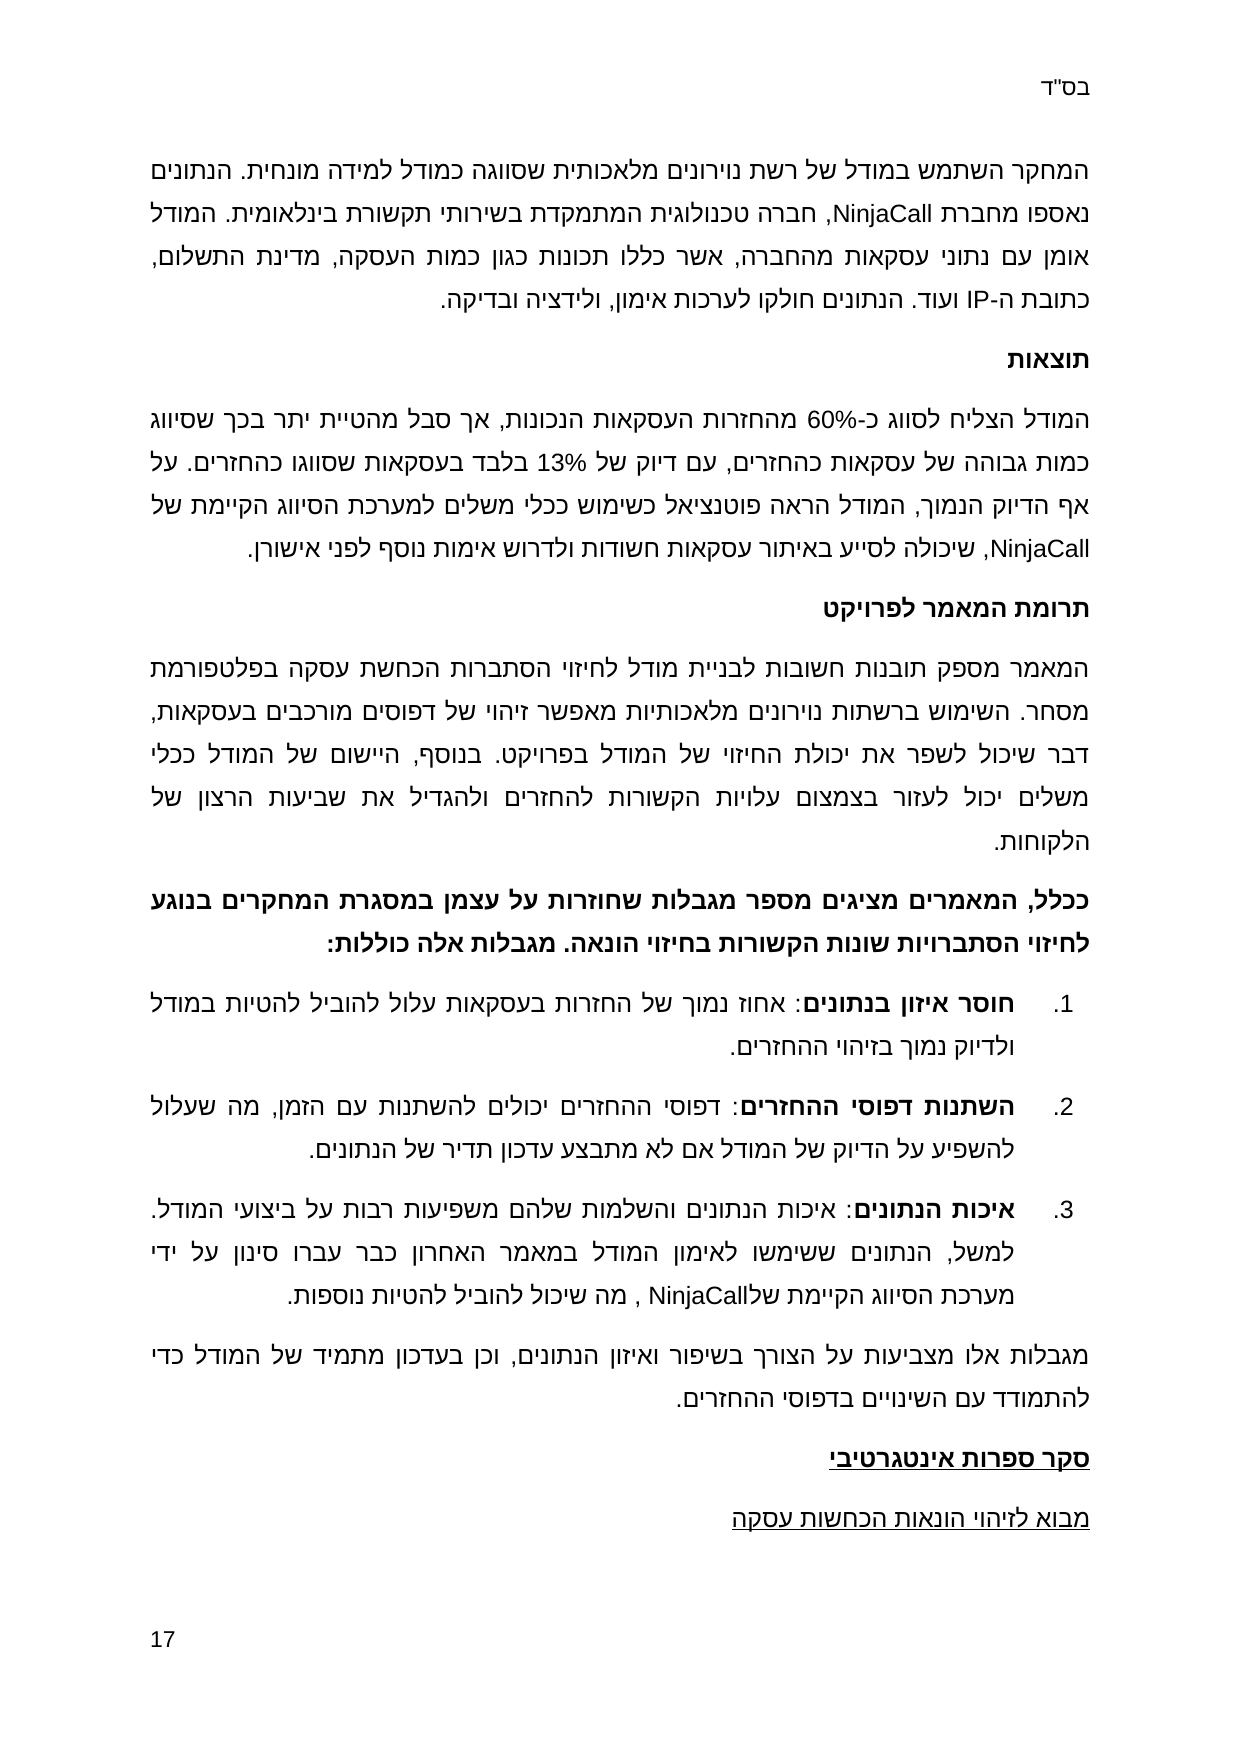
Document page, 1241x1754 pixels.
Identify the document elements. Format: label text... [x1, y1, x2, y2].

text המחקר השתמש במודל של רשת נוירונים מלאכותית שסווגה כמודל למידה מונחית. הנתונים נאספו מחברת NinjaCall, חברה טכנולוגית המתמקדת בשירותי תקשורת בינלאומית. המודל אומן עם נתוני עסקאות מהחברה, אשר כללו תכונות כגון כמות העסקה, מדינת התשלום, כתובת ה-IP ועוד. הנתונים חולקו לערכות אימון, ולידציה ובדיקה. [150, 156, 1090, 314]
text ככלל, המאמרים מציגים מספר מגבלות שחוזרות על עצמן במסגרת המחקרים בנוגע לחיזוי הסתברויות שונות הקשורות בחיזוי הונאה. מגבלות אלה כוללות: [150, 886, 1090, 958]
list השתנות דפוסי ההחזרים: דפוסי ההחזרים יכולים להשתנות עם הזמן, מה שעלול להשפיע על הדיוק של המודל אם לא מתבצע עדכון תדיר של הנתונים. [150, 1092, 1053, 1164]
text סקר ספרות אינטגרטיבי [150, 1444, 1090, 1473]
text מגבלות אלו מצביעות על הצורך בשיפור ואיזון הנתונים, וכן בעדכון מתמיד של המודל כדי להתמודד עם השינויים בדפוסי ההחזרים. [150, 1341, 1090, 1413]
list חוסר איזון בנתונים: אחוז נמוך של החזרות בעסקאות עלול להוביל להטיות במודל ולדיוק נמוך בזיהוי ההחזרים. [150, 989, 1053, 1061]
text המודל הצליח לסווג כ-60% מהחזרות העסקאות הנכונות, אך סבל מהטיית יתר בכך שסיווג כמות גבוהה של עסקאות כהחזרים, עם דיוק של 13% בלבד בעסקאות שסווגו כהחזרים. על אף הדיוק הנמוך, המודל הראה פוטנציאל כשימוש ככלי משלים למערכת הסיווג הקיימת של NinjaCall, שיכולה לסייע באיתור עסקאות חשודות ולדרוש אימות נוסף לפני אישורן. [150, 405, 1090, 563]
list איכות הנתונים: איכות הנתונים והשלמות שלהם משפיעות רבות על ביצועי המודל. למשל, הנתונים ששימשו לאימון המודל במאמר האחרון כבר עברו סינון על ידי מערכת הסיווג הקיימת שלNinjaCall , מה שיכול להוביל להטיות נוספות. [150, 1195, 1053, 1310]
text המאמר מספק תובנות חשובות לבניית מודל לחיזוי הסתברות הכחשת עסקה בפלטפורמת מסחר. השימוש ברשתות נוירונים מלאכותיות מאפשר זיהוי של דפוסים מורכבים בעסקאות, דבר שיכול לשפר את יכולת החיזוי של המודל בפרויקט. בנוסף, היישום של המודל ככלי משלים יכול לעזור בצמצום עלויות הקשורות להחזרים ולהגדיל את שביעות הרצון של הלקוחות. [150, 654, 1090, 855]
text תוצאות [150, 345, 1090, 374]
text תרומת המאמר לפרויקט [150, 594, 1090, 623]
text מבוא לזיהוי הונאות הכחשות עסקה [150, 1504, 1090, 1533]
